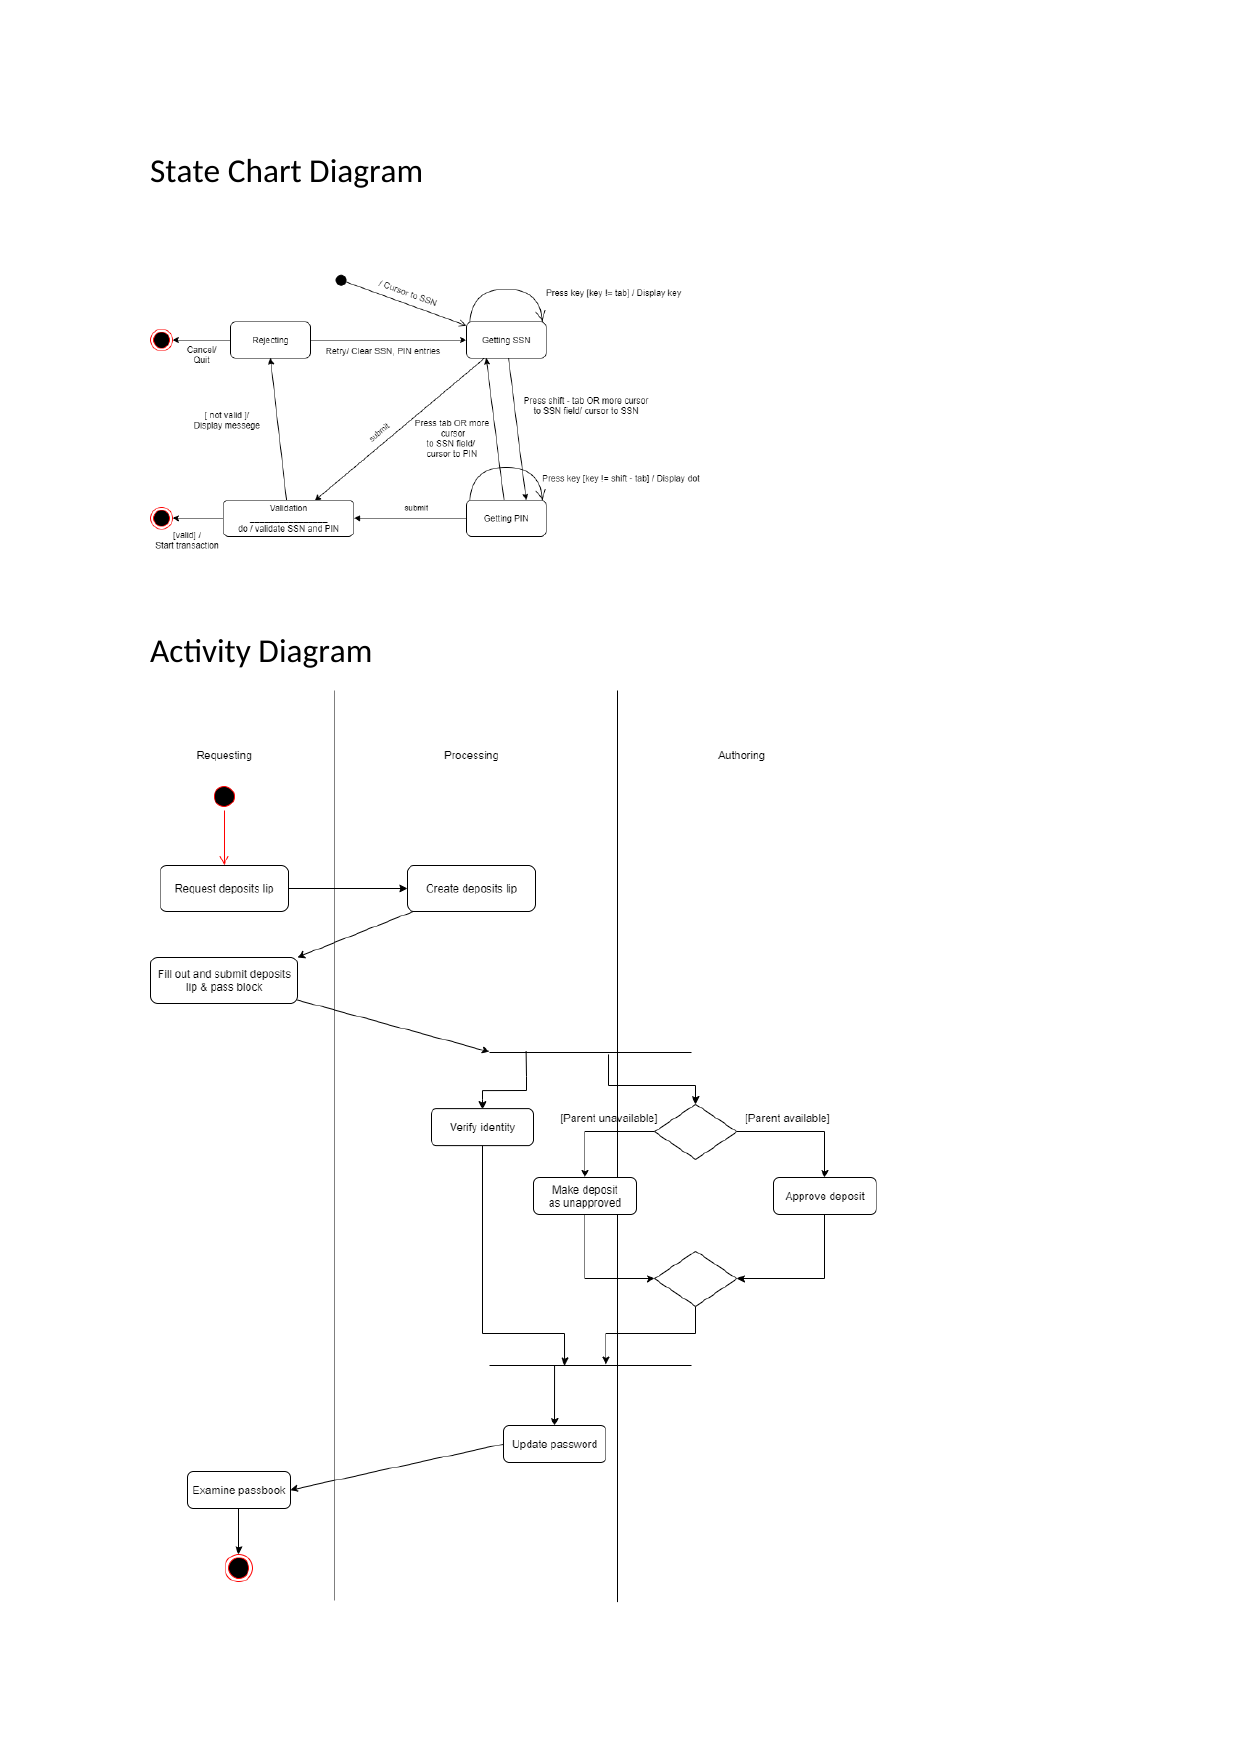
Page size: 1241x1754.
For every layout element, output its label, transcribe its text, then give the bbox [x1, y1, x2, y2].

text Activity Diagram [150, 630, 1090, 671]
picture [150, 271, 705, 551]
picture [150, 690, 877, 1603]
text State Chart Diagram [150, 150, 1090, 191]
